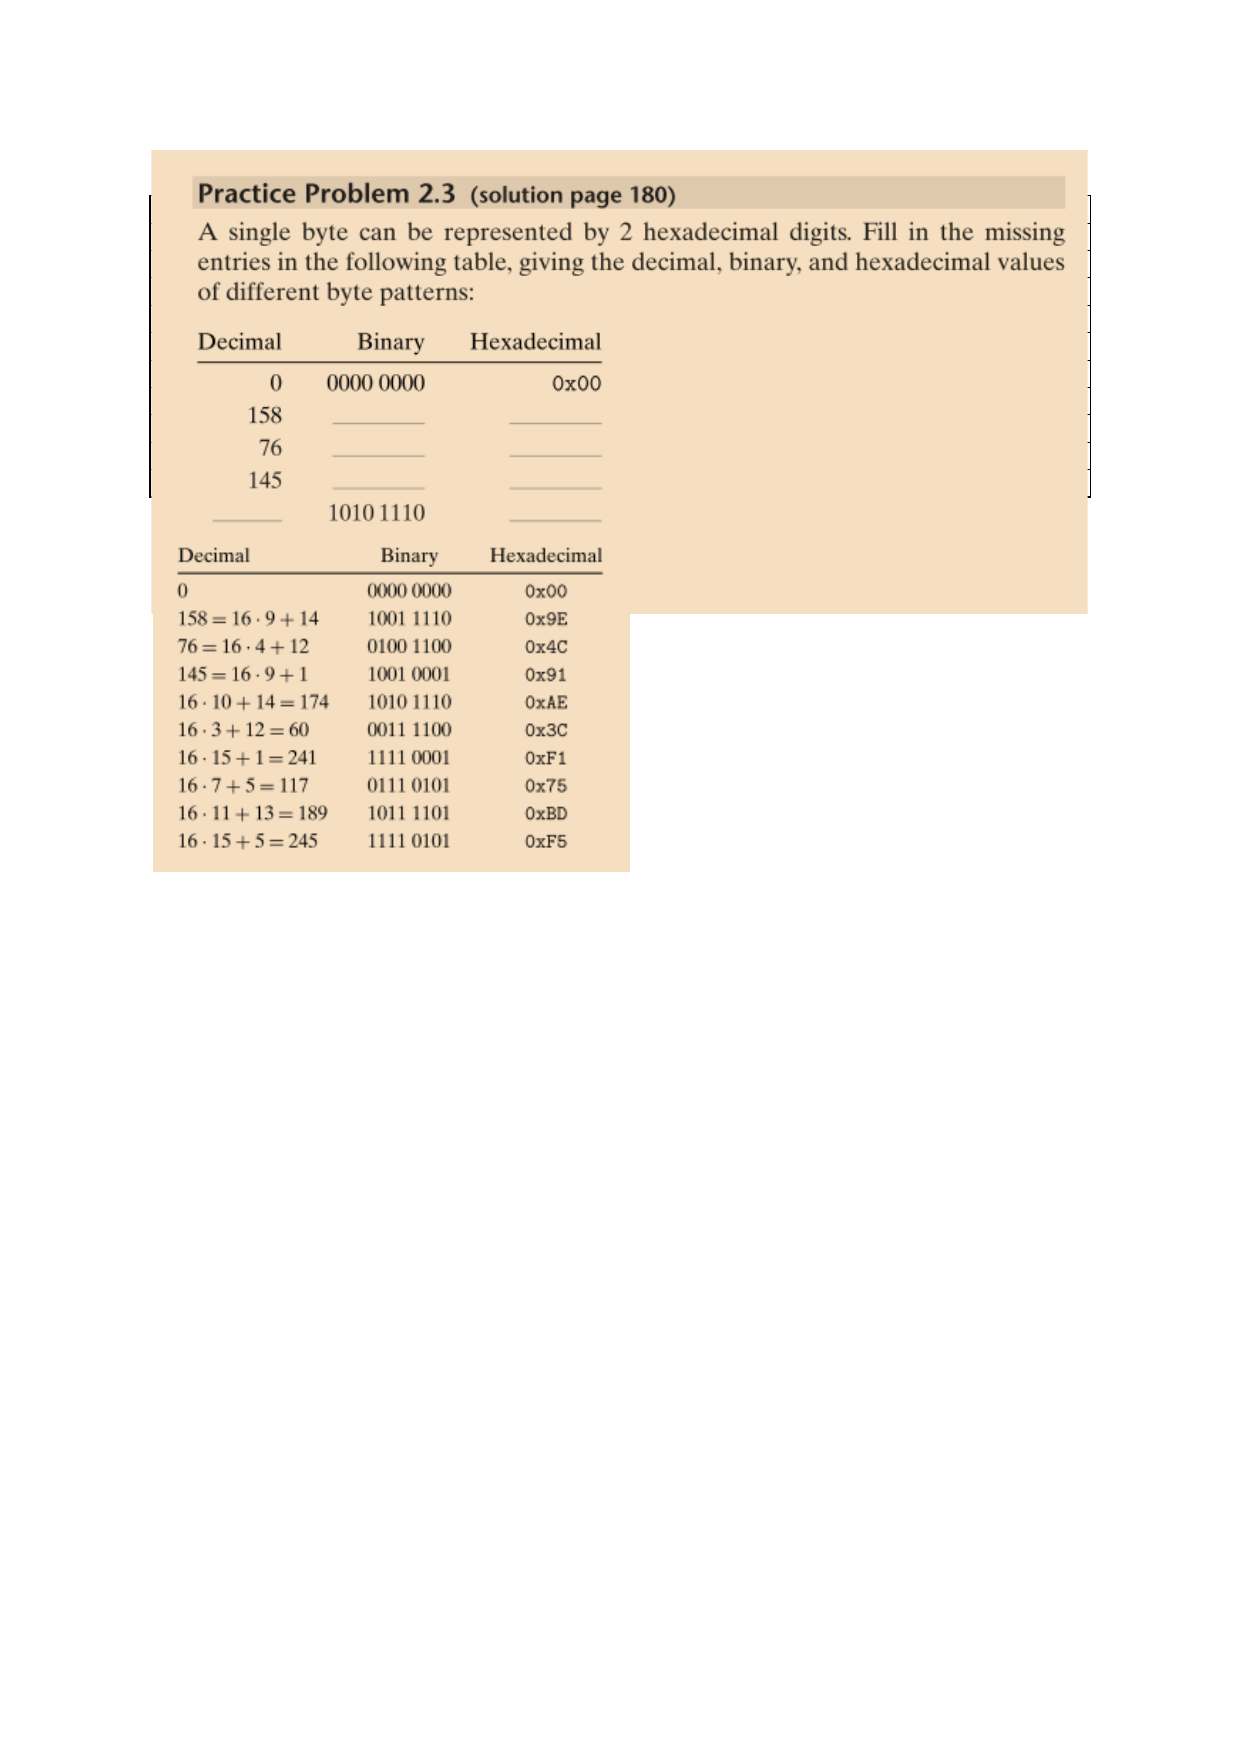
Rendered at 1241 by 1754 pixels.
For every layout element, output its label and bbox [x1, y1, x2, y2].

picture [150, 150, 1087, 870]
